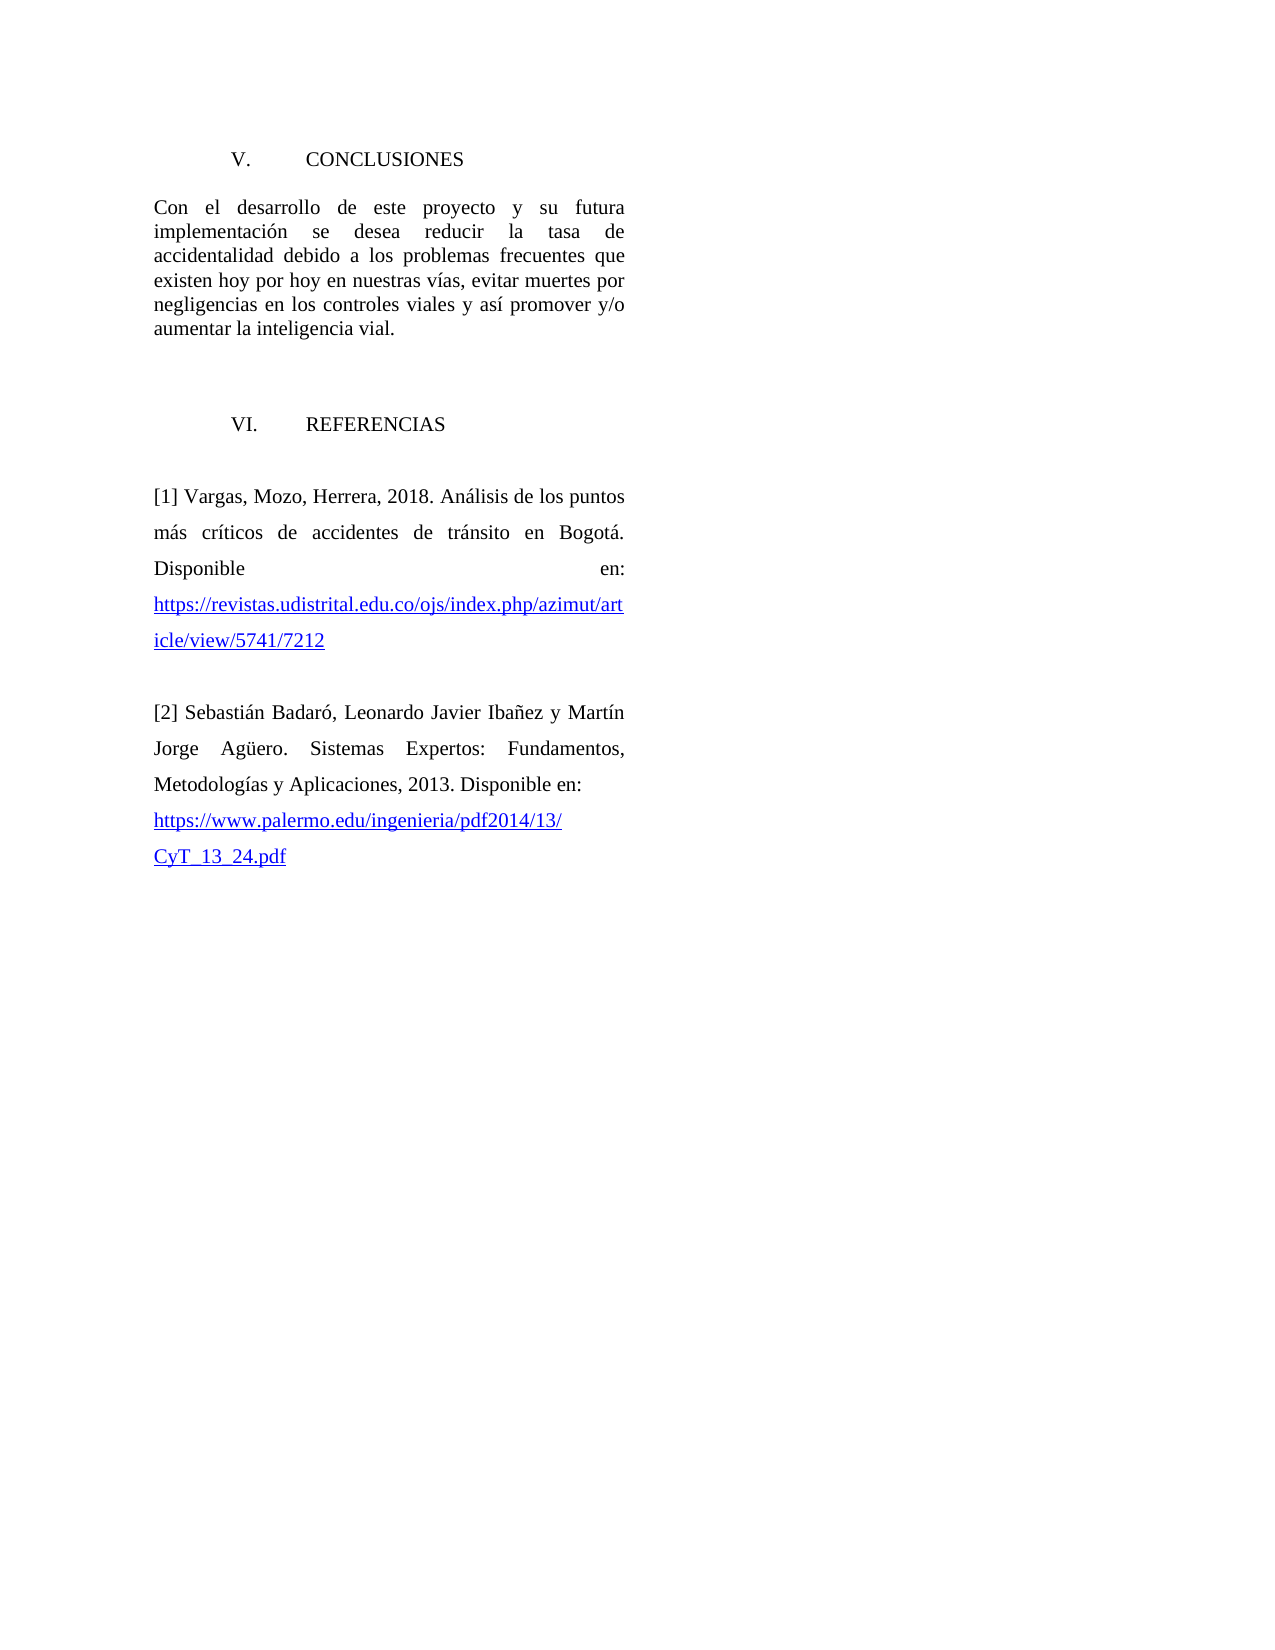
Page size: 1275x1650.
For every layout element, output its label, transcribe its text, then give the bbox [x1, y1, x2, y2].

text [2] Sebastián Badaró, Leonardo Javier Ibañez y Martín Jorge Agüero. Sistemas Expertos: Fundamentos, Metodologías y Aplicaciones, 2013. Disponible en: [153, 700, 625, 796]
text [1] Vargas, Mozo, Herrera, 2018. Análisis de los puntos más críticos de accidentes de tránsito en Bogotá. Disponible en: https://revistas.udistrital.edu.co/ojs/index.php/azimut/article/view/5741/7212 [153, 484, 625, 652]
text https://www.palermo.edu/ingenieria/pdf2014/13/CyT_13_24.pdf [153, 808, 625, 868]
list REFERENCIAS [231, 412, 625, 436]
list CONCLUSIONES [231, 147, 625, 171]
text Con el desarrollo de este proyecto y su futura implementación se desea reducir la tasa de accidentalidad debido a los problemas frecuentes que existen hoy por hoy en nuestras vías, evitar muertes por negligencias en los controles viales y así promover y/o aumentar la inteligencia vial. [153, 195, 625, 340]
